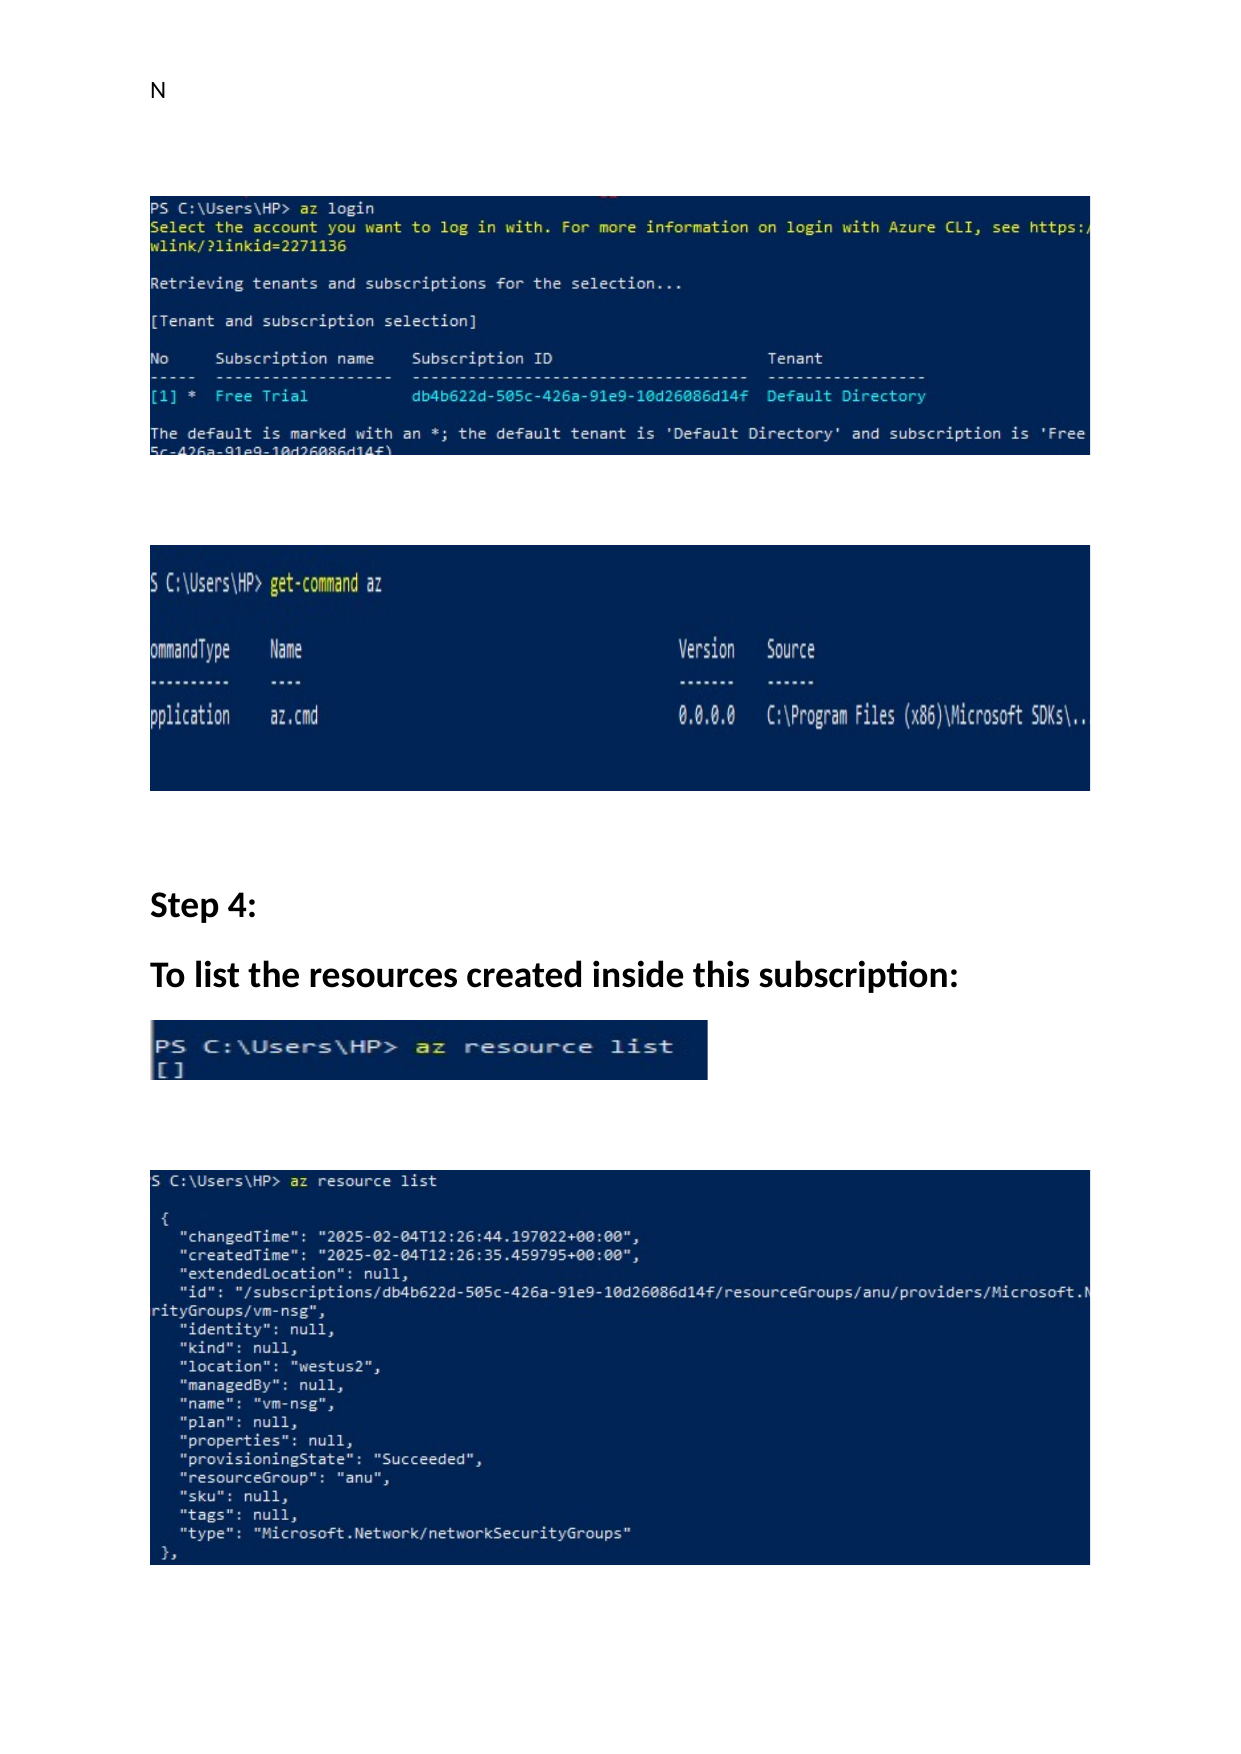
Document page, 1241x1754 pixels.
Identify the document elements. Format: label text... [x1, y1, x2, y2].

picture [150, 545, 1091, 791]
picture [150, 1020, 708, 1080]
text Step 4: [150, 881, 1090, 927]
picture [150, 196, 1091, 455]
picture [150, 1170, 1091, 1565]
text To list the resources created inside this subscription: [150, 951, 1090, 997]
